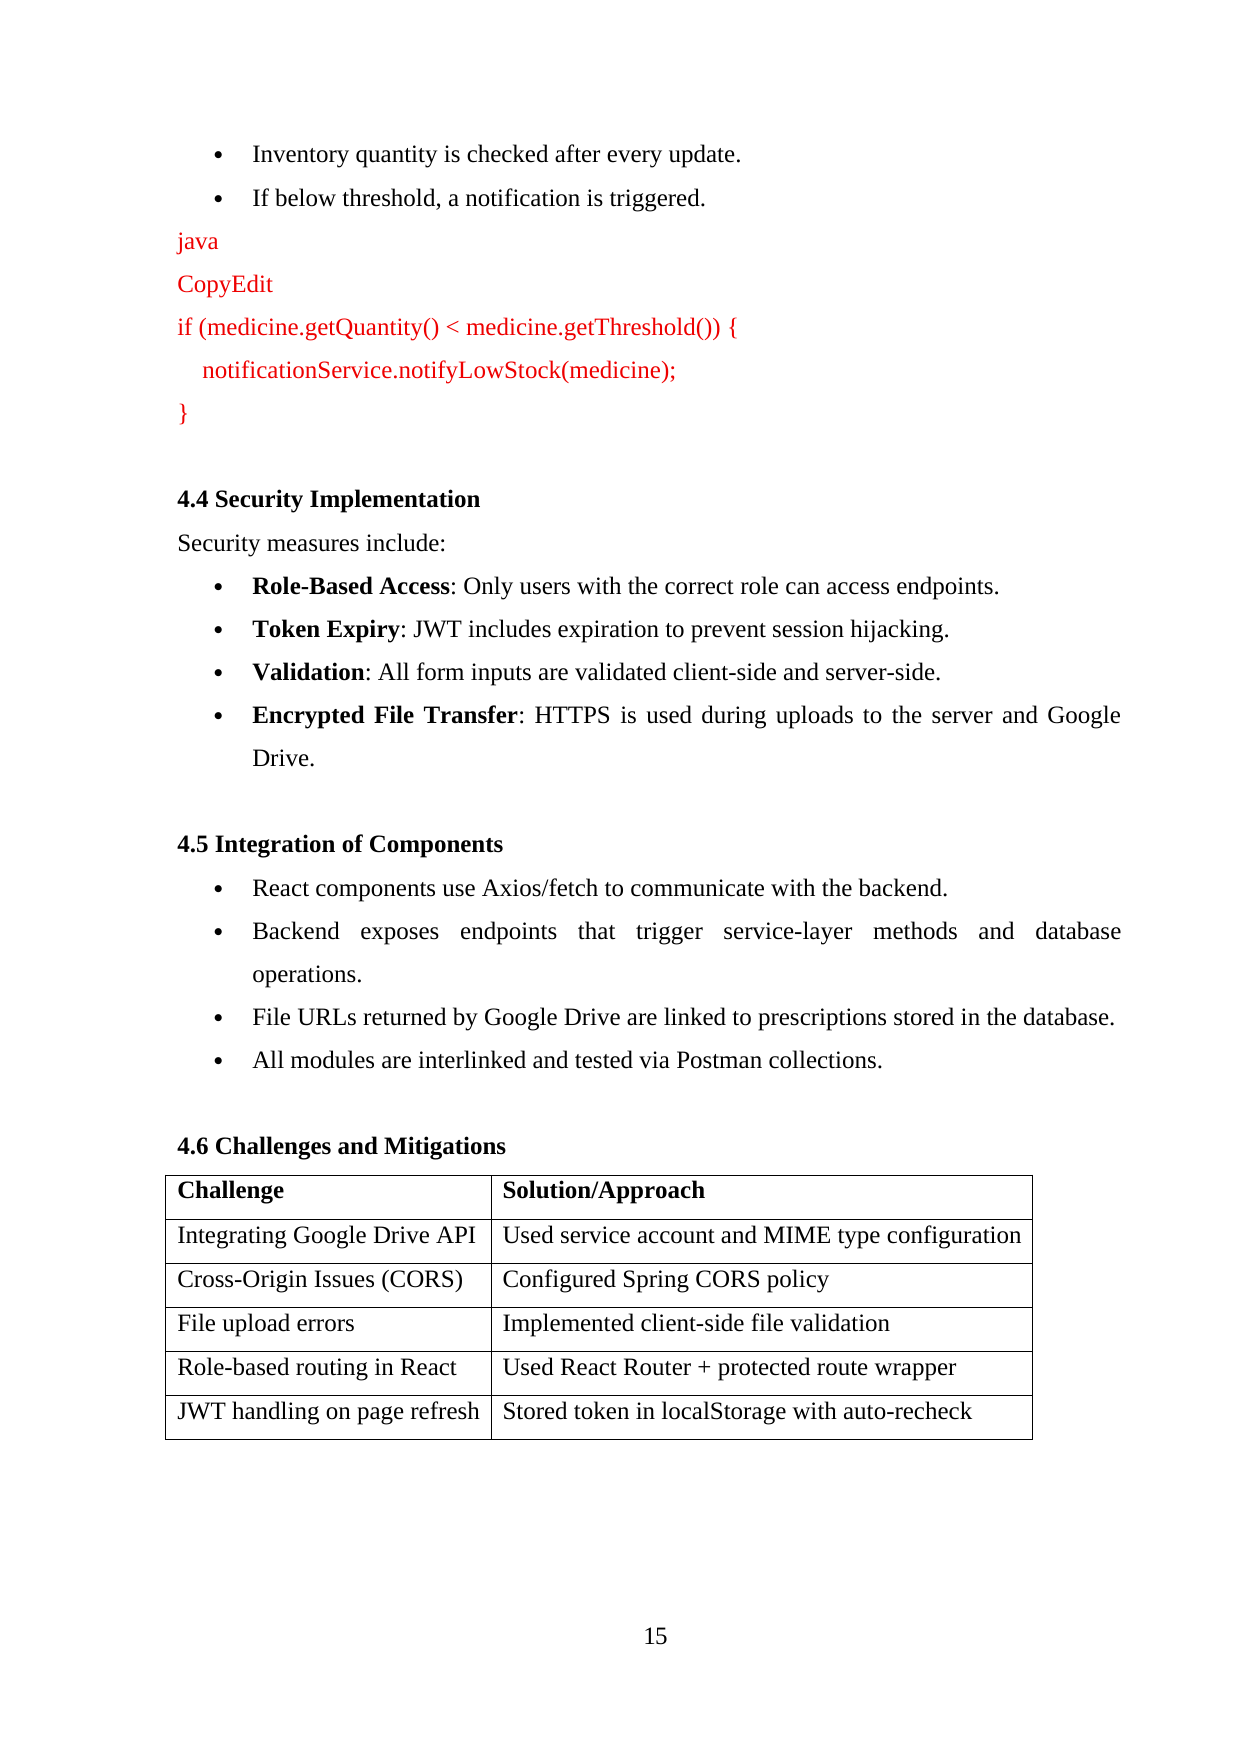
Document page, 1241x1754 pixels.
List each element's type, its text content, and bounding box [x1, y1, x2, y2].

table_cell Used React Router + protected route wrapper [492, 1352, 1032, 1395]
text CopyEdit [177, 269, 1122, 298]
list Backend exposes endpoints that trigger service-layer methods and database operations. [214, 916, 1122, 988]
list Token Expiry: JWT includes expiration to prevent session hijacking. [214, 614, 1122, 643]
list React components use Axios/fetch to communicate with the backend. [214, 873, 1122, 901]
table_cell Stored token in localStorage with auto-recheck [492, 1396, 1032, 1439]
text if (medicine.getQuantity() < medicine.getThreshold()) { [177, 312, 1122, 341]
list Encrypted File Transfer: HTTPS is used during uploads to the server and Google Drive. [214, 700, 1122, 772]
text 4.5 Integration of Components [177, 829, 1122, 858]
list Inventory quantity is checked after every update. [214, 139, 1122, 168]
text } [177, 398, 1122, 427]
list Validation: All form inputs are validated client-side and server-side. [214, 657, 1122, 686]
list All modules are interlinked and tested via Postman collections. [214, 1045, 1122, 1074]
text java [177, 226, 1122, 254]
text 4.4 Security Implementation [177, 484, 1122, 513]
table_cell Role-based routing in React [166, 1352, 491, 1395]
table_header Solution/Approach [492, 1176, 1032, 1219]
table_cell Cross-Origin Issues (CORS) [166, 1264, 491, 1307]
table_cell Implemented client-side file validation [492, 1308, 1032, 1351]
table_cell Used service account and MIME type configuration [492, 1220, 1032, 1263]
text 4.6 Challenges and Mitigations [177, 1131, 1122, 1160]
table_cell Integrating Google Drive API [166, 1220, 491, 1263]
table_cell File upload errors [166, 1308, 491, 1351]
list File URLs returned by Google Drive are linked to prescriptions stored in the database. [214, 1002, 1122, 1031]
list If below threshold, a notification is triggered. [214, 183, 1122, 211]
list Role-Based Access: Only users with the correct role can access endpoints. [214, 571, 1122, 599]
text Security measures include: [177, 528, 1122, 556]
table_header Challenge [166, 1176, 491, 1219]
table_cell Configured Spring CORS policy [492, 1264, 1032, 1307]
table_cell JWT handling on page refresh [166, 1396, 491, 1439]
text notificationService.notifyLowStock(medicine); [177, 355, 1122, 384]
